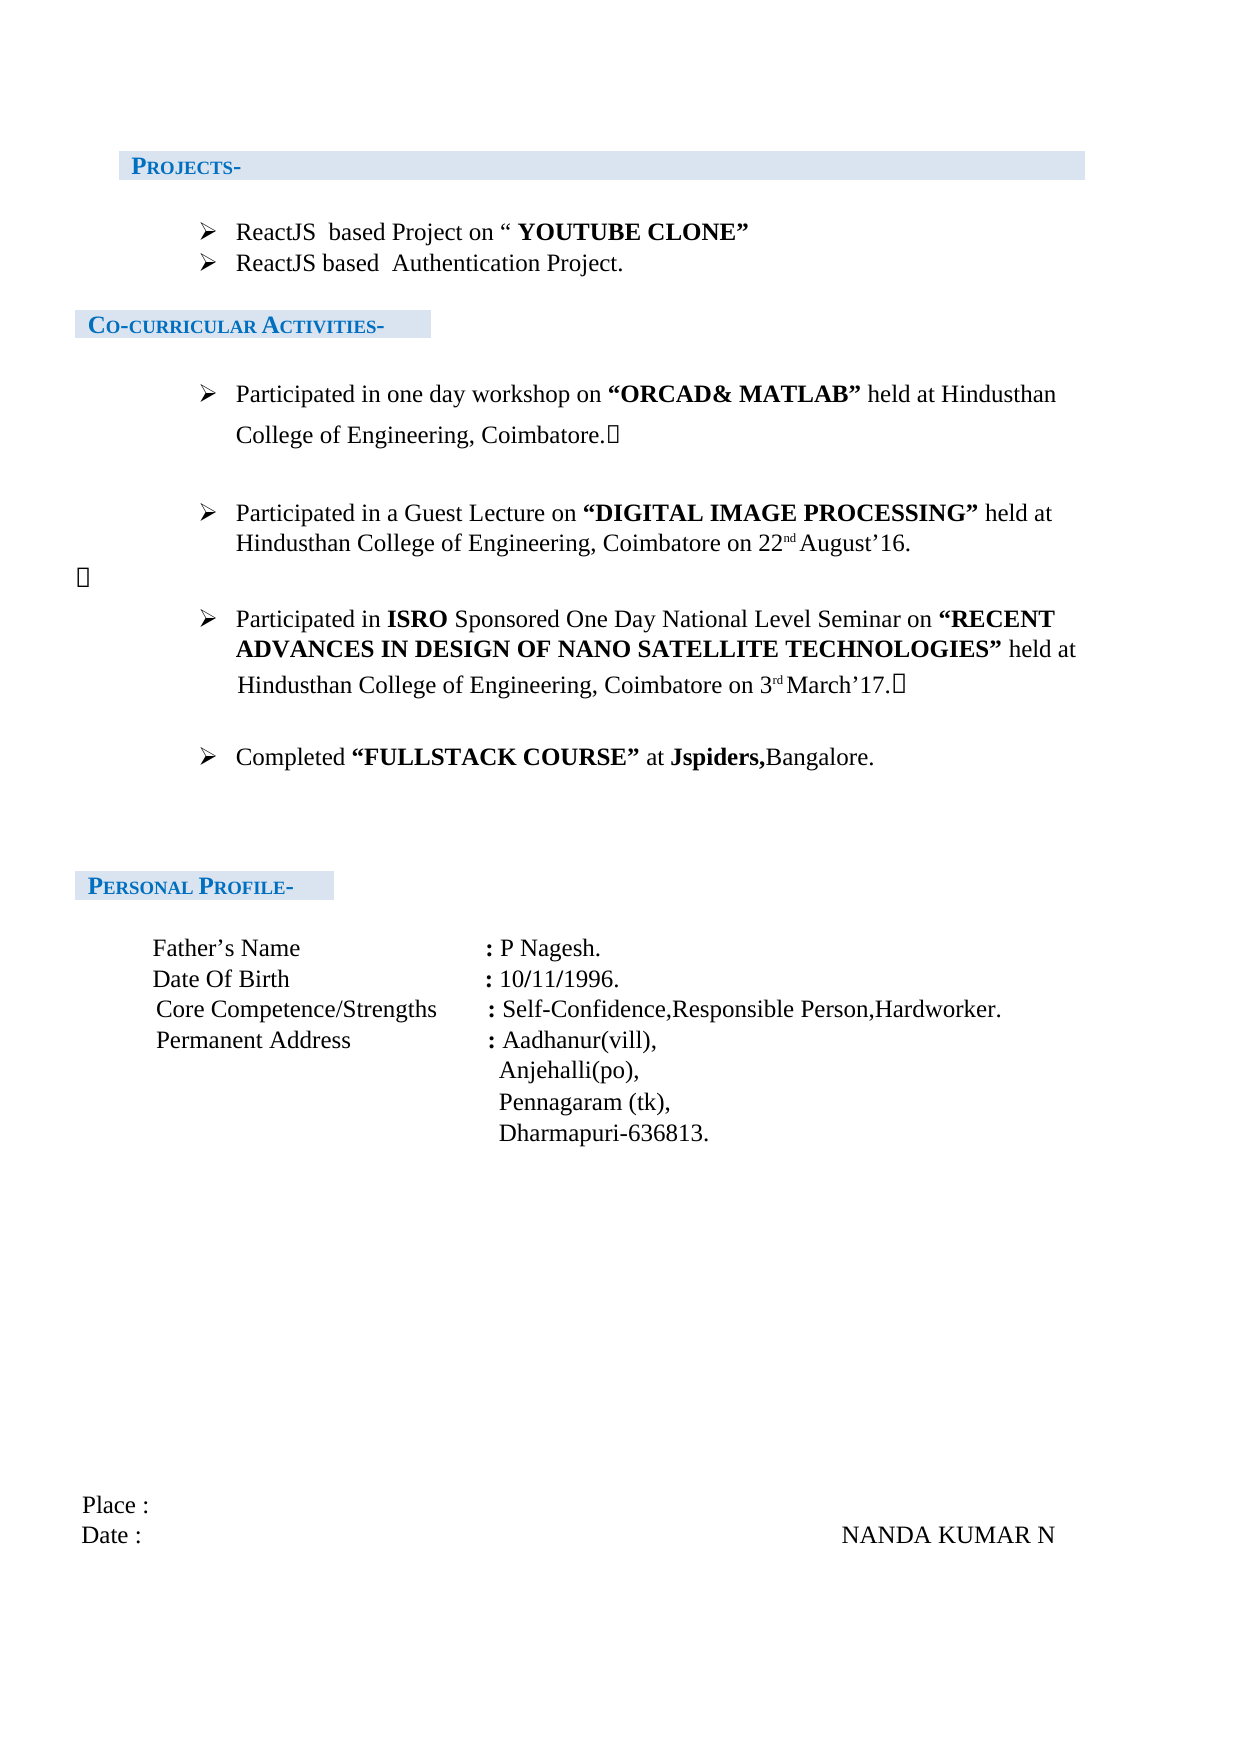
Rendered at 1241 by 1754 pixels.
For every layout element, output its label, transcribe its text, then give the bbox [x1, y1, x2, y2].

text Place : [75, 1490, 1085, 1519]
list Completed “FULLSTACK COURSE” at Jspiders,Bangalore. [198, 742, 1085, 771]
text Core Competence/Strengths : Self-Confidence,Responsible Person,Hardworker. [156, 994, 1085, 1023]
text Father’s Name : P Nagesh. [75, 933, 1085, 962]
text Pennagaram (tk), [123, 1087, 1047, 1115]
subtitle PROJECTS- [119, 151, 1085, 180]
text Dharmapuri-636813. [123, 1118, 1085, 1146]
list Participated in ISRO Sponsored One Day National Level Seminar on “RECENT ADVANCES IN DESIGN OF NANO SATELLITE TECHNOLOGIES” held at [198, 604, 1085, 662]
text Hindusthan College of Engineering, Coimbatore on 3rd March’17. [237, 664, 1085, 701]
list ReactJS based Authentication Project. [198, 248, 1085, 276]
list Participated in a Guest Lecture on “DIGITAL IMAGE PROCESSING” held at Hindusthan College of Engineering, Coimbatore on 22nd August’16. [198, 498, 1085, 557]
text Date : NANDA KUMAR N [75, 1521, 1085, 1549]
text CO-CURRICULAR ACTIVITIES- [75, 310, 431, 338]
text  [75, 559, 1085, 596]
list Participated in one day workshop on “ORCAD& MATLAB” held at Hindusthan College of Engineering, Coimbatore. [198, 379, 1085, 450]
text Date Of Birth : 10/11/1996. [75, 964, 1085, 993]
list ReactJS based Project on “ YOUTUBE CLONE” [198, 217, 1085, 245]
text Permanent Address : Aadhanur(vill), [156, 1025, 1085, 1054]
text PERSONAL PROFILE- [75, 871, 334, 900]
text Anjehalli(po), [123, 1056, 1015, 1084]
